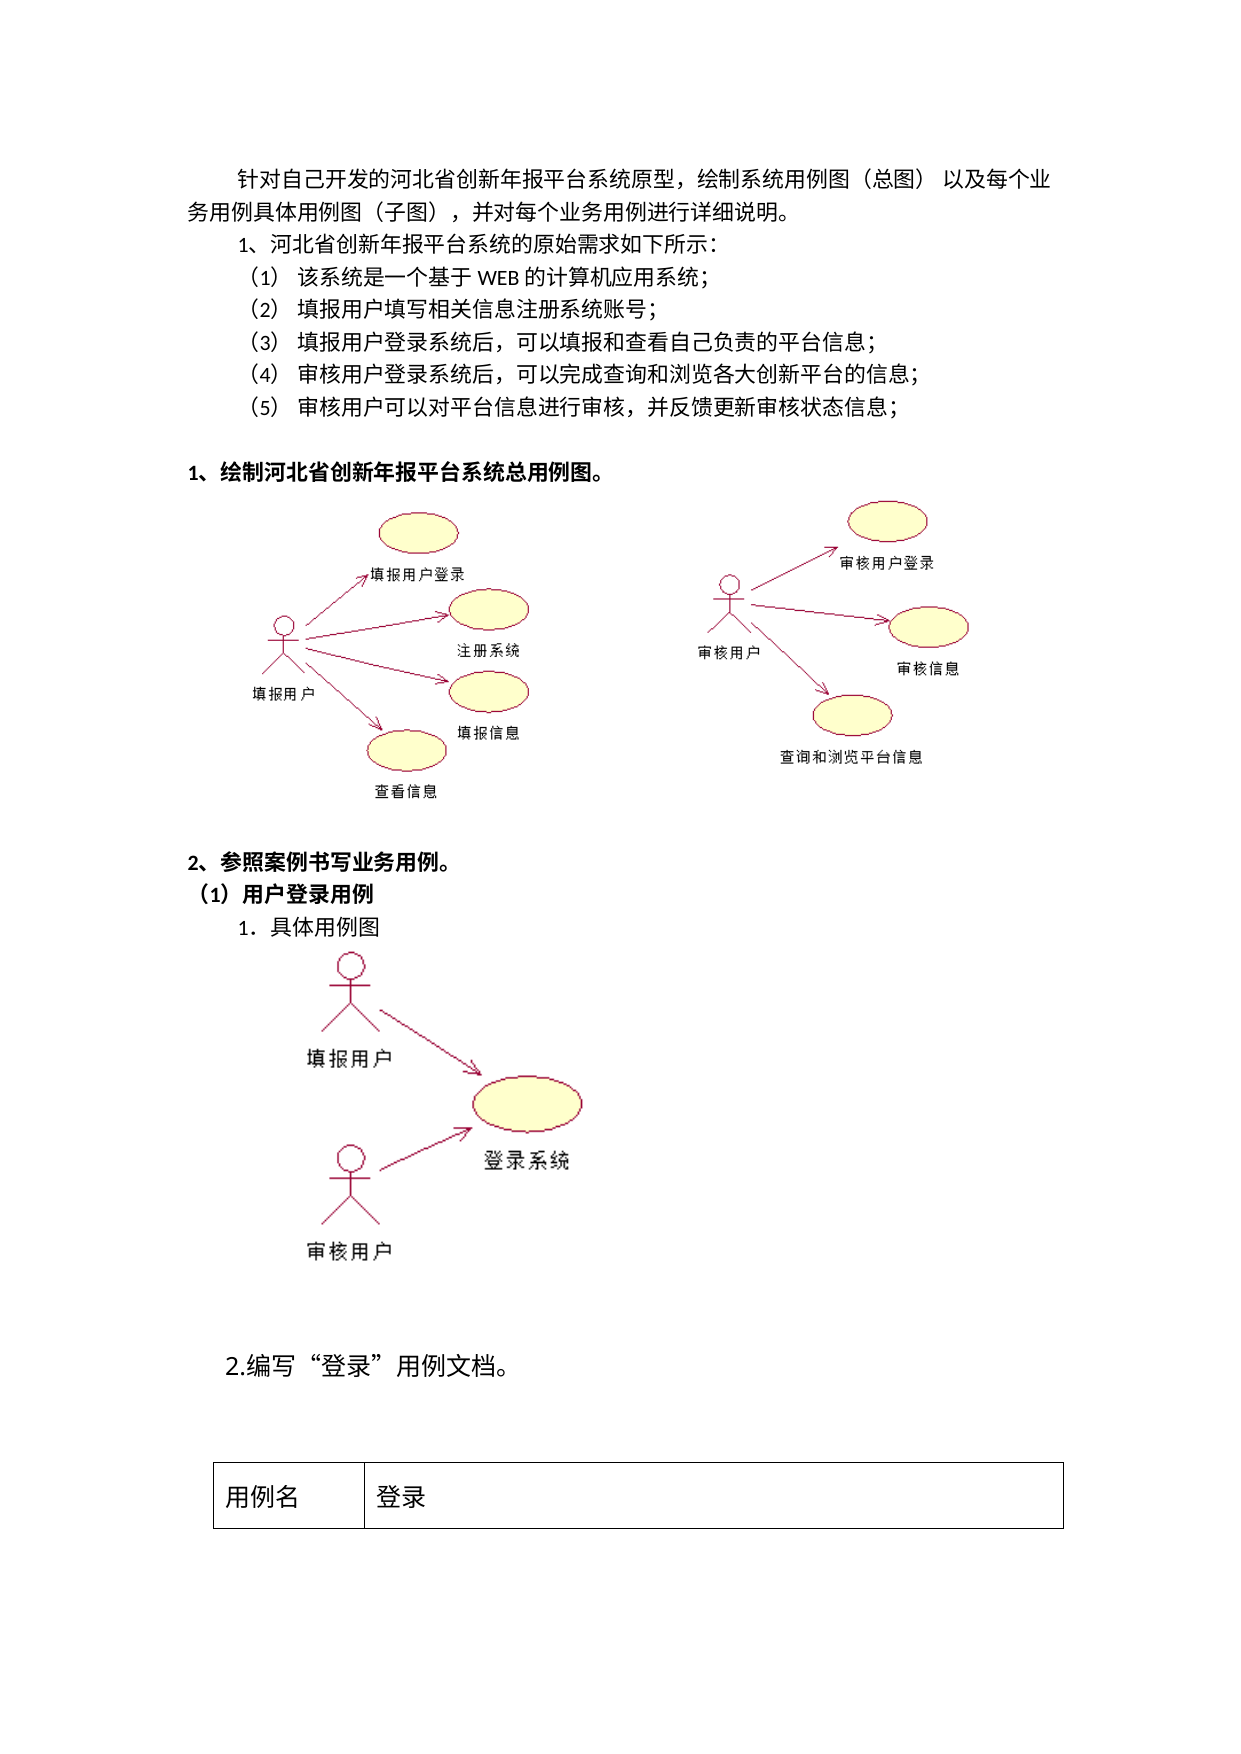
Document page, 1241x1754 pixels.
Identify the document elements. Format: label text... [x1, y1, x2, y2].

text （4） 审核用户登录系统后，可以完成查询和浏览各大创新平台的信息； [187, 357, 1053, 389]
text （5） 审核用户可以对平台信息进行审核，并反馈更新审核状态信息； [187, 389, 1053, 422]
text （1） 该系统是一个基于 WEB 的计算机应用系统； [187, 259, 1053, 292]
text 1、河北省创新年报平台系统的原始需求如下所示： [187, 227, 1053, 259]
text 2.编写“登录”用例文档。 [225, 1332, 1053, 1397]
text （2） 填报用户填写相关信息注册系统账号； [187, 292, 1053, 324]
text （3） 填报用户登录系统后，可以填报和查看自己负责的平台信息； [187, 324, 1053, 357]
text 1、绘制河北省创新年报平台系统总用例图。 [187, 454, 1053, 487]
table_header 用例名 [214, 1463, 364, 1528]
text 1．具体用例图 [187, 909, 1053, 942]
picture [237, 942, 614, 1289]
picture [237, 487, 995, 820]
text 针对自己开发的河北省创新年报平台系统原型，绘制系统用例图（总图） 以及每个业务用例具体用例图（子图），并对每个业务用例进行详细说明。 [187, 162, 1053, 227]
text （1）用户登录用例 [187, 877, 1053, 909]
text 2、参照案例书写业务用例。 [187, 844, 1053, 877]
table_header 登录 [365, 1463, 1063, 1528]
